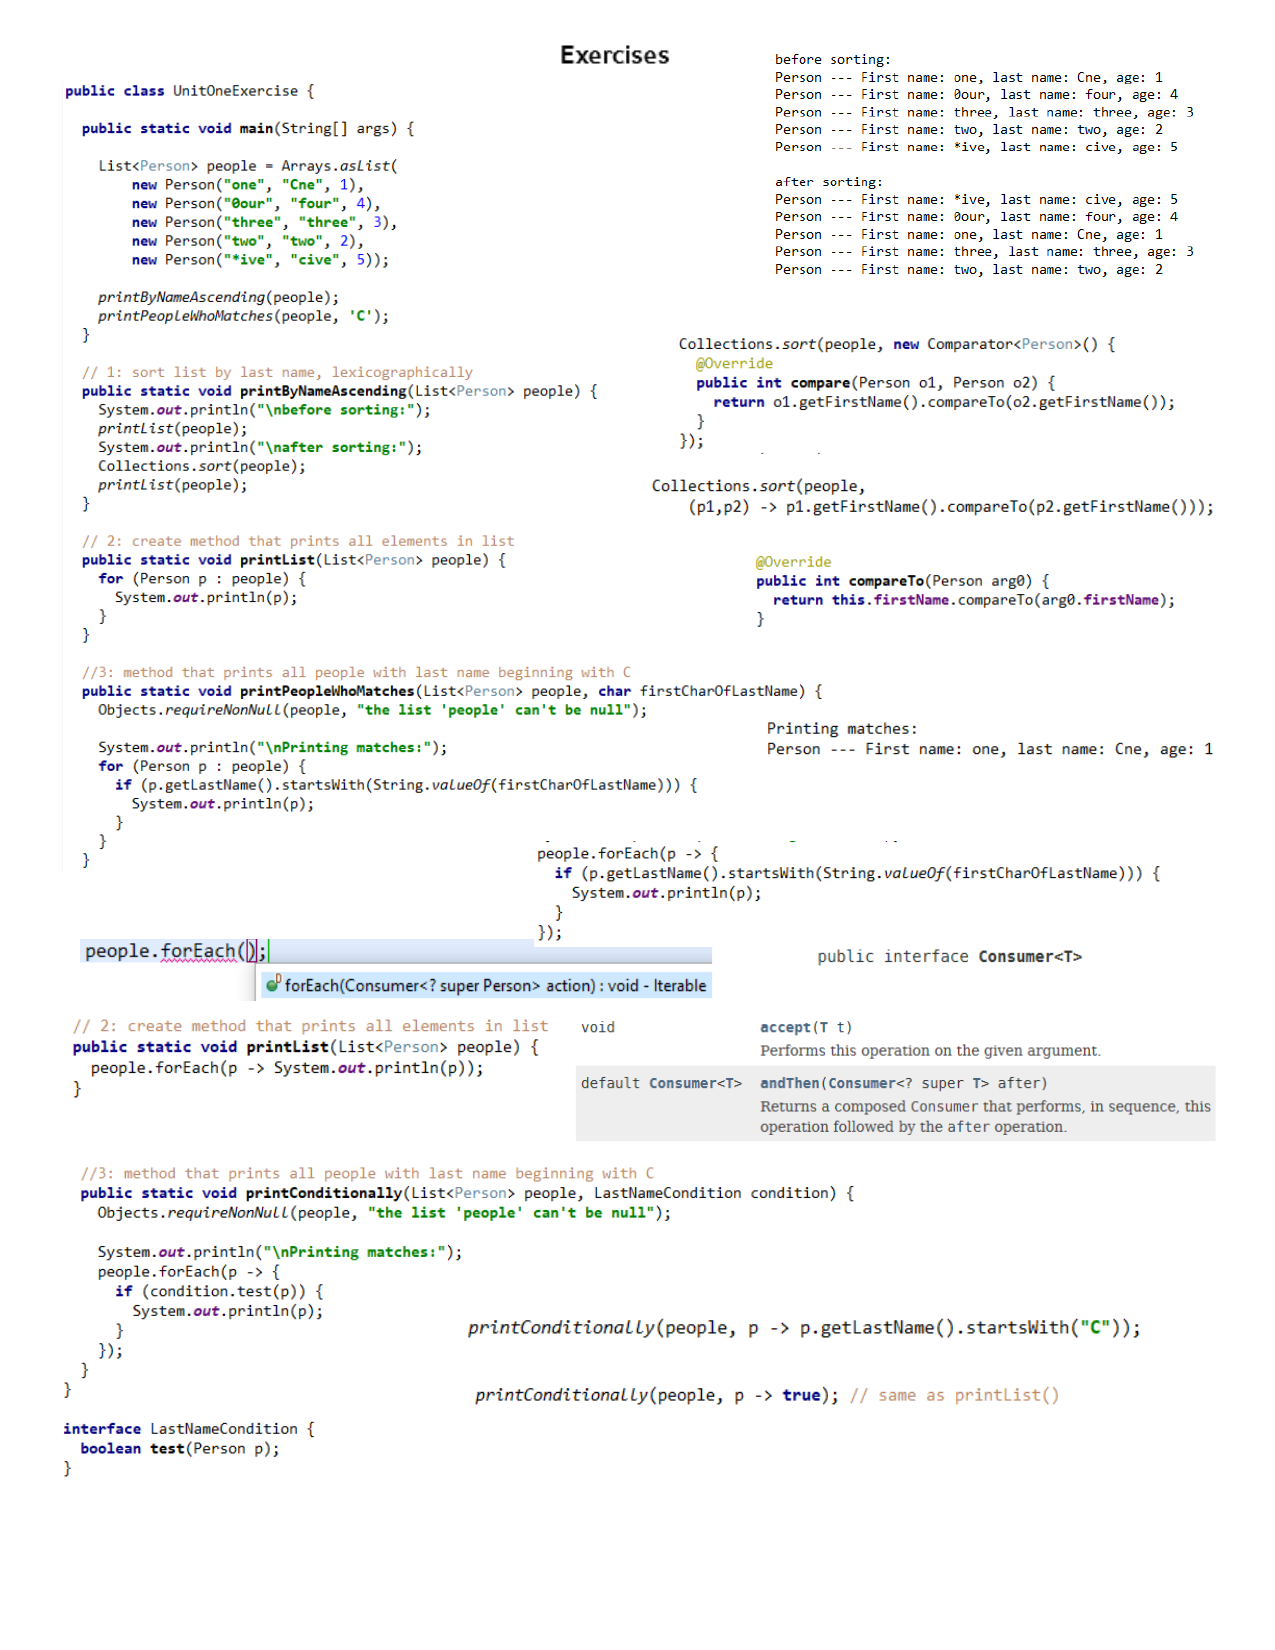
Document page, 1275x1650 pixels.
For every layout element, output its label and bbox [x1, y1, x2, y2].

picture [68, 1016, 550, 1101]
picture [62, 51, 1218, 1001]
picture [575, 1016, 1216, 1141]
picture [63, 1162, 1145, 1483]
picture [554, 37, 677, 72]
